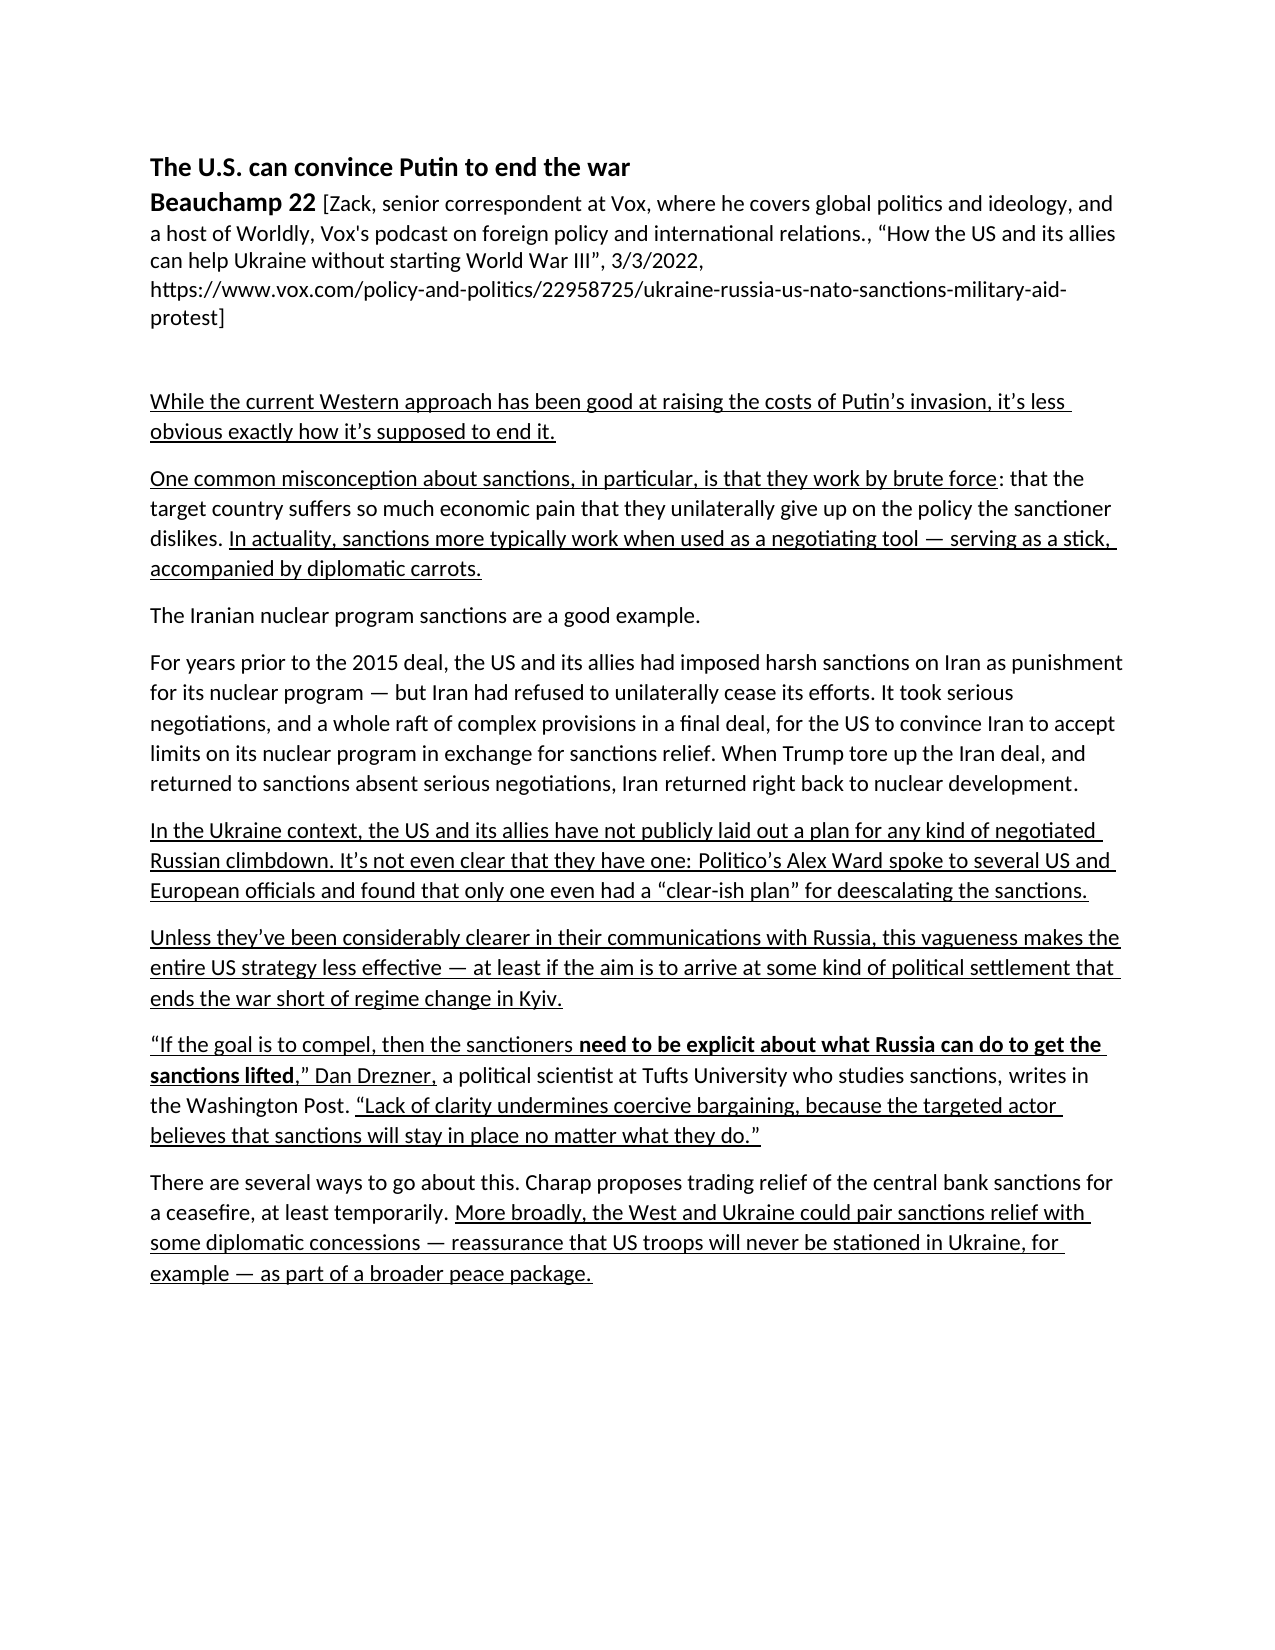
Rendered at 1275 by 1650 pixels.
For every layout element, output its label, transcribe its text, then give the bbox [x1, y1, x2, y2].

subtitle The U.S. can convince Putin to end the war [150, 150, 1125, 183]
text For years prior to the 2015 deal, the US and its allies had imposed harsh sanctions on Iran as punishment for its nuclear program — but Iran had refused to unilaterally cease its efforts. It took serious negotiations, and a whole raft of complex provisions in a final deal, for the US to convince Iran to accept limits on its nuclear program in exchange for sanctions relief. When Trump tore up the Iran deal, and returned to sanctions absent serious negotiations, Iran returned right back to nuclear development. [150, 648, 1125, 797]
text In the Ukraine context, the US and its allies have not publicly laid out a plan for any kind of negotiated Russian climbdown. It’s not even clear that they have one: Politico’s Alex Ward spoke to several US and European officials and found that only one even had a “clear-ish plan” for deescalating the sanctions. [150, 816, 1125, 904]
text One common misconception about sanctions, in particular, is that they work by brute force: that the target country suffers so much economic pain that they unilaterally give up on the policy the sanctioner dislikes. In actuality, sanctions more typically work when used as a negotiating tool — serving as a stick, accompanied by diplomatic carrots. [150, 464, 1125, 582]
text Beauchamp 22 [Zack, senior correspondent at Vox, where he covers global politics and ideology, and a host of Worldly, Vox's podcast on foreign policy and international relations., “How the US and its allies can help Ukraine without starting World War III”, 3/3/2022, https://www.vox.com/policy-and-politics/22958725/ukraine-russia-us-nato-sanctions-military-aid-protest] [150, 186, 1125, 331]
text While the current Western approach has been good at raising the costs of Putin’s invasion, it’s less obvious exactly how it’s supposed to end it. [150, 387, 1125, 445]
text There are several ways to go about this. Charap proposes trading relief of the central bank sanctions for a ceasefire, at least temporarily. More broadly, the West and Ukraine could pair sanctions relief with some diplomatic concessions — reassurance that US troops will never be stationed in Ukraine, for example — as part of a broader peace package. [150, 1168, 1125, 1287]
text The Iranian nuclear program sanctions are a good example. [150, 601, 1125, 629]
text Unless they’ve been considerably clearer in their communications with Russia, this vagueness makes the entire US strategy less effective — at least if the aim is to arrive at some kind of political settlement that ends the war short of regime change in Kyiv. [150, 923, 1125, 1012]
text “If the goal is to compel, then the sanctioners need to be explicit about what Russia can do to get the sanctions lifted,” Dan Drezner, a political scientist at Tufts University who studies sanctions, writes in the Washington Post. “Lack of clarity undermines coercive bargaining, because the targeted actor believes that sanctions will stay in place no matter what they do.” [150, 1031, 1125, 1149]
